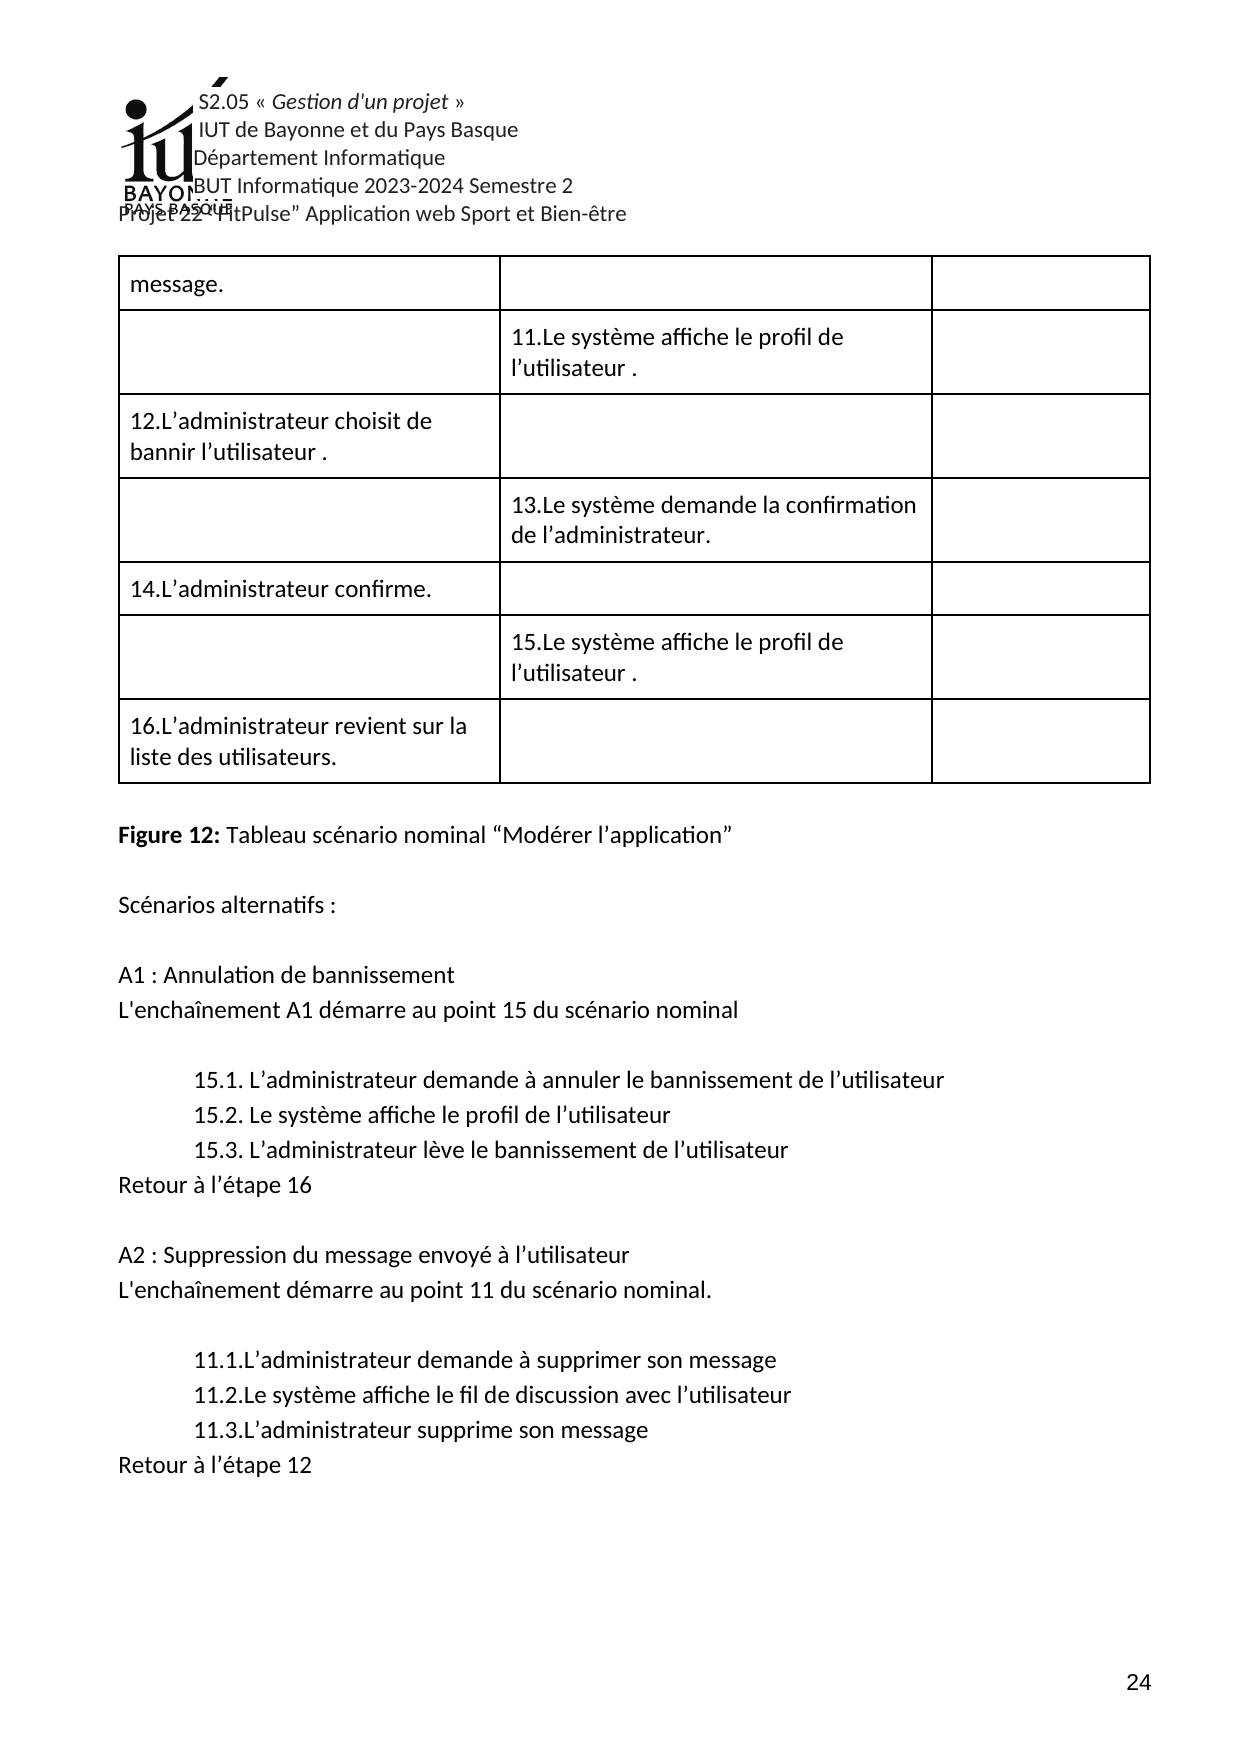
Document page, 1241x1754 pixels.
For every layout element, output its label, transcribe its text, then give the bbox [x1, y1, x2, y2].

text L'enchaînement démarre au point 11 du scénario nominal. [118, 1274, 1152, 1304]
text Scénarios alternatifs : [118, 889, 1152, 919]
text Retour à l’étape 12 [118, 1449, 1152, 1479]
text A2 : Suppression du message envoyé à l’utilisateur [118, 1239, 1152, 1269]
picture [121, 77, 233, 216]
text 15.2. Le système affiche le profil de l’utilisateur [118, 1099, 1152, 1129]
text L'enchaînement A1 démarre au point 15 du scénario nominal [118, 994, 1152, 1024]
text A1 : Annulation de bannissement [118, 959, 1152, 989]
text 15.1. L’administrateur demande à annuler le bannissement de l’utilisateur [118, 1064, 1152, 1094]
text 11.2.Le système affiche le fil de discussion avec l’utilisateur [118, 1379, 1152, 1409]
text Figure 12: Tableau scénario nominal “Modérer l’application” [118, 819, 1152, 849]
text Retour à l’étape 16 [118, 1169, 1152, 1199]
text 15.3. L’administrateur lève le bannissement de l’utilisateur [118, 1134, 1152, 1164]
text 11.1.L’administrateur demande à supprimer son message [118, 1344, 1152, 1374]
text 11.3.L’administrateur supprime son message [118, 1414, 1152, 1444]
